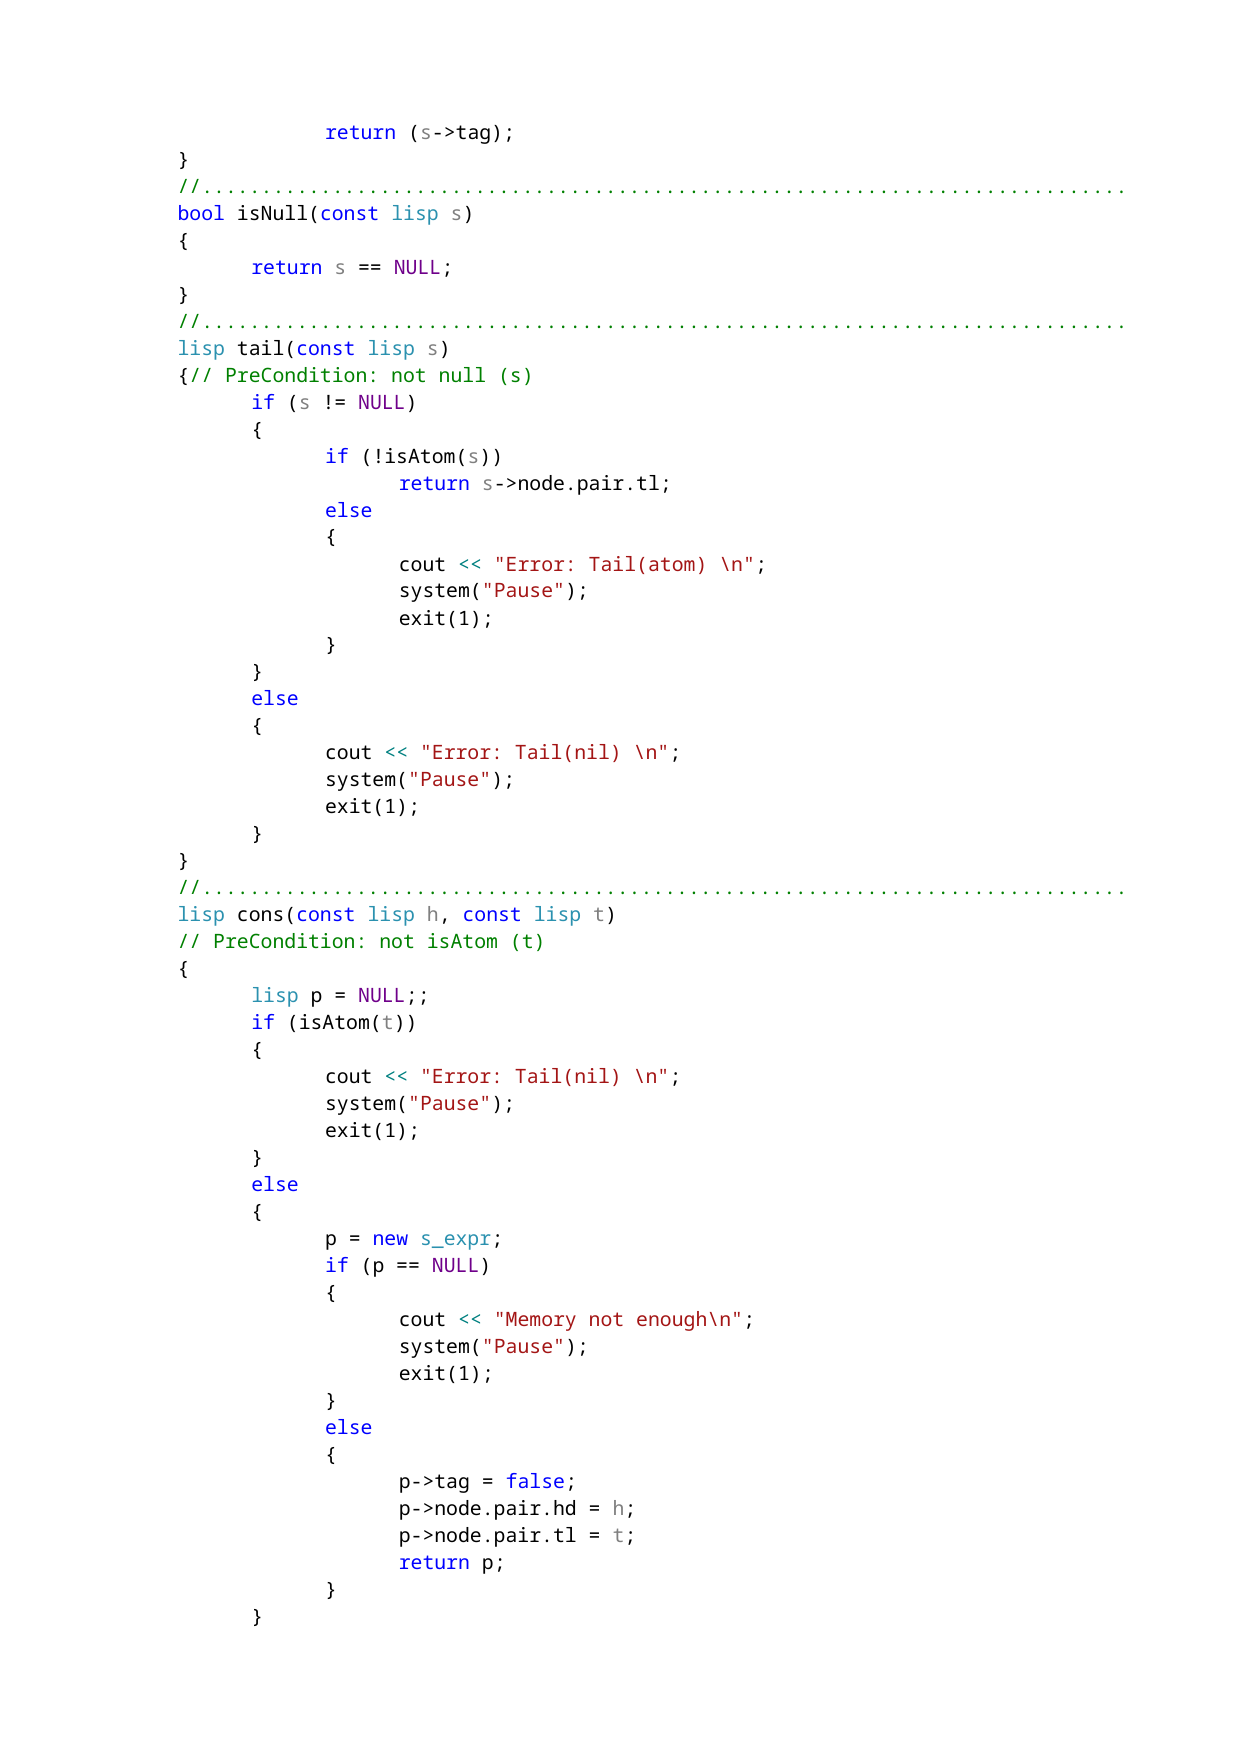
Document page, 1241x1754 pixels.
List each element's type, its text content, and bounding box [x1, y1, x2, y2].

text } [177, 1386, 1152, 1413]
text exit(1); [177, 793, 1152, 819]
text } [177, 847, 1152, 873]
text else [177, 685, 1152, 712]
text return p; [177, 1548, 1152, 1575]
text else [177, 1170, 1152, 1197]
text } [177, 1143, 1152, 1170]
text { [177, 1035, 1152, 1062]
text p->node.pair.tl = t; [177, 1521, 1152, 1548]
text { [177, 415, 1152, 442]
text { [177, 1440, 1152, 1467]
text { [177, 954, 1152, 981]
text } [177, 819, 1152, 847]
text lisp tail(const lisp s) [177, 334, 1152, 361]
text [177, 172, 1152, 199]
text if (s != NULL) [177, 388, 1152, 415]
text lisp cons(const lisp h, const lisp t) [177, 901, 1152, 927]
text exit(1); [177, 1116, 1152, 1143]
text cout << "Error: Tail(atom) \n"; [177, 550, 1152, 577]
text system("Pause"); [177, 766, 1152, 793]
text p->tag = false; [177, 1467, 1152, 1494]
text { [177, 1197, 1152, 1224]
text { [177, 523, 1152, 550]
text cout << "Error: Tail(nil) \n"; [177, 739, 1152, 766]
text exit(1); [177, 1359, 1152, 1386]
text } [177, 280, 1152, 307]
text //.............................................................................. [177, 873, 1152, 901]
text {// PreCondition: not null (s) [177, 361, 1152, 388]
text p = new s_expr; [177, 1224, 1152, 1251]
text return (s->tag); [177, 118, 1152, 145]
text if (!isAtom(s)) [177, 442, 1152, 469]
text system("Pause"); [177, 1089, 1152, 1116]
text } [177, 1602, 1152, 1629]
text { [177, 712, 1152, 739]
text return s->node.pair.tl; [177, 469, 1152, 496]
text } [177, 1575, 1152, 1602]
text } [177, 658, 1152, 685]
text } [177, 631, 1152, 658]
text // PreCondition: not isAtom (t) [177, 927, 1152, 954]
text bool isNull(const lisp s) [177, 199, 1152, 226]
text lisp p = NULL;; [177, 981, 1152, 1008]
text system("Pause"); [177, 577, 1152, 604]
text return s == NULL; [177, 253, 1152, 280]
text else [177, 1413, 1152, 1440]
text cout << "Error: Tail(nil) \n"; [177, 1062, 1152, 1089]
text exit(1); [177, 604, 1152, 631]
text } [177, 145, 1152, 172]
text cout << "Memory not enough\n"; [177, 1305, 1152, 1332]
text { [177, 1278, 1152, 1305]
text else [177, 496, 1152, 523]
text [177, 307, 1152, 334]
text { [177, 226, 1152, 253]
text system("Pause"); [177, 1332, 1152, 1359]
text p->node.pair.hd = h; [177, 1494, 1152, 1521]
text if (isAtom(t)) [177, 1008, 1152, 1035]
text if (p == NULL) [177, 1251, 1152, 1278]
